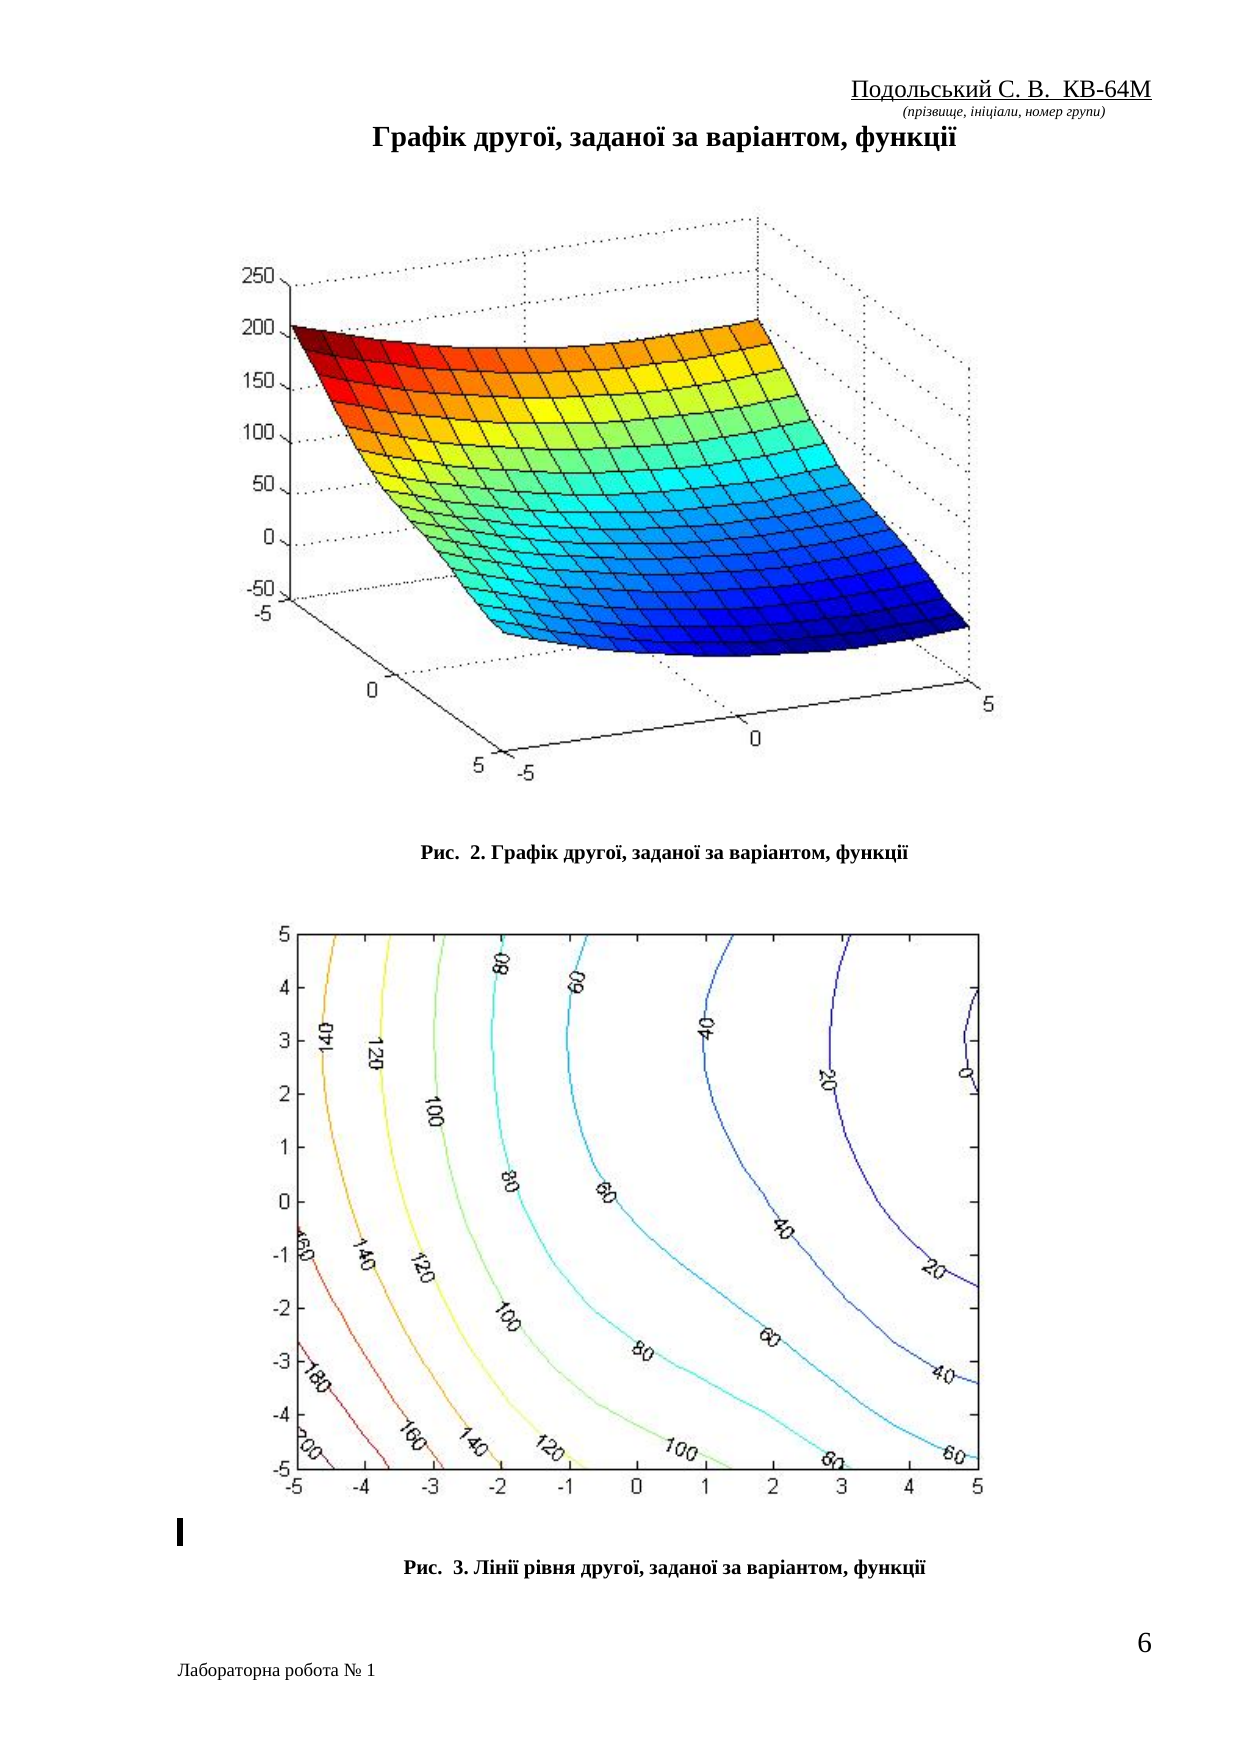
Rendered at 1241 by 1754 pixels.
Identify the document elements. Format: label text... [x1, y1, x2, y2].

subtitle Графік другої, заданої за варіантом, функції [177, 119, 1152, 153]
picture [177, 169, 1053, 823]
text Рис. 3. Лінії рівня другої, заданої за варіантом, функції [177, 1555, 1152, 1579]
picture [183, 884, 1060, 1541]
text Рис. 2. Графік другої, заданої за варіантом, функції [177, 839, 1152, 864]
